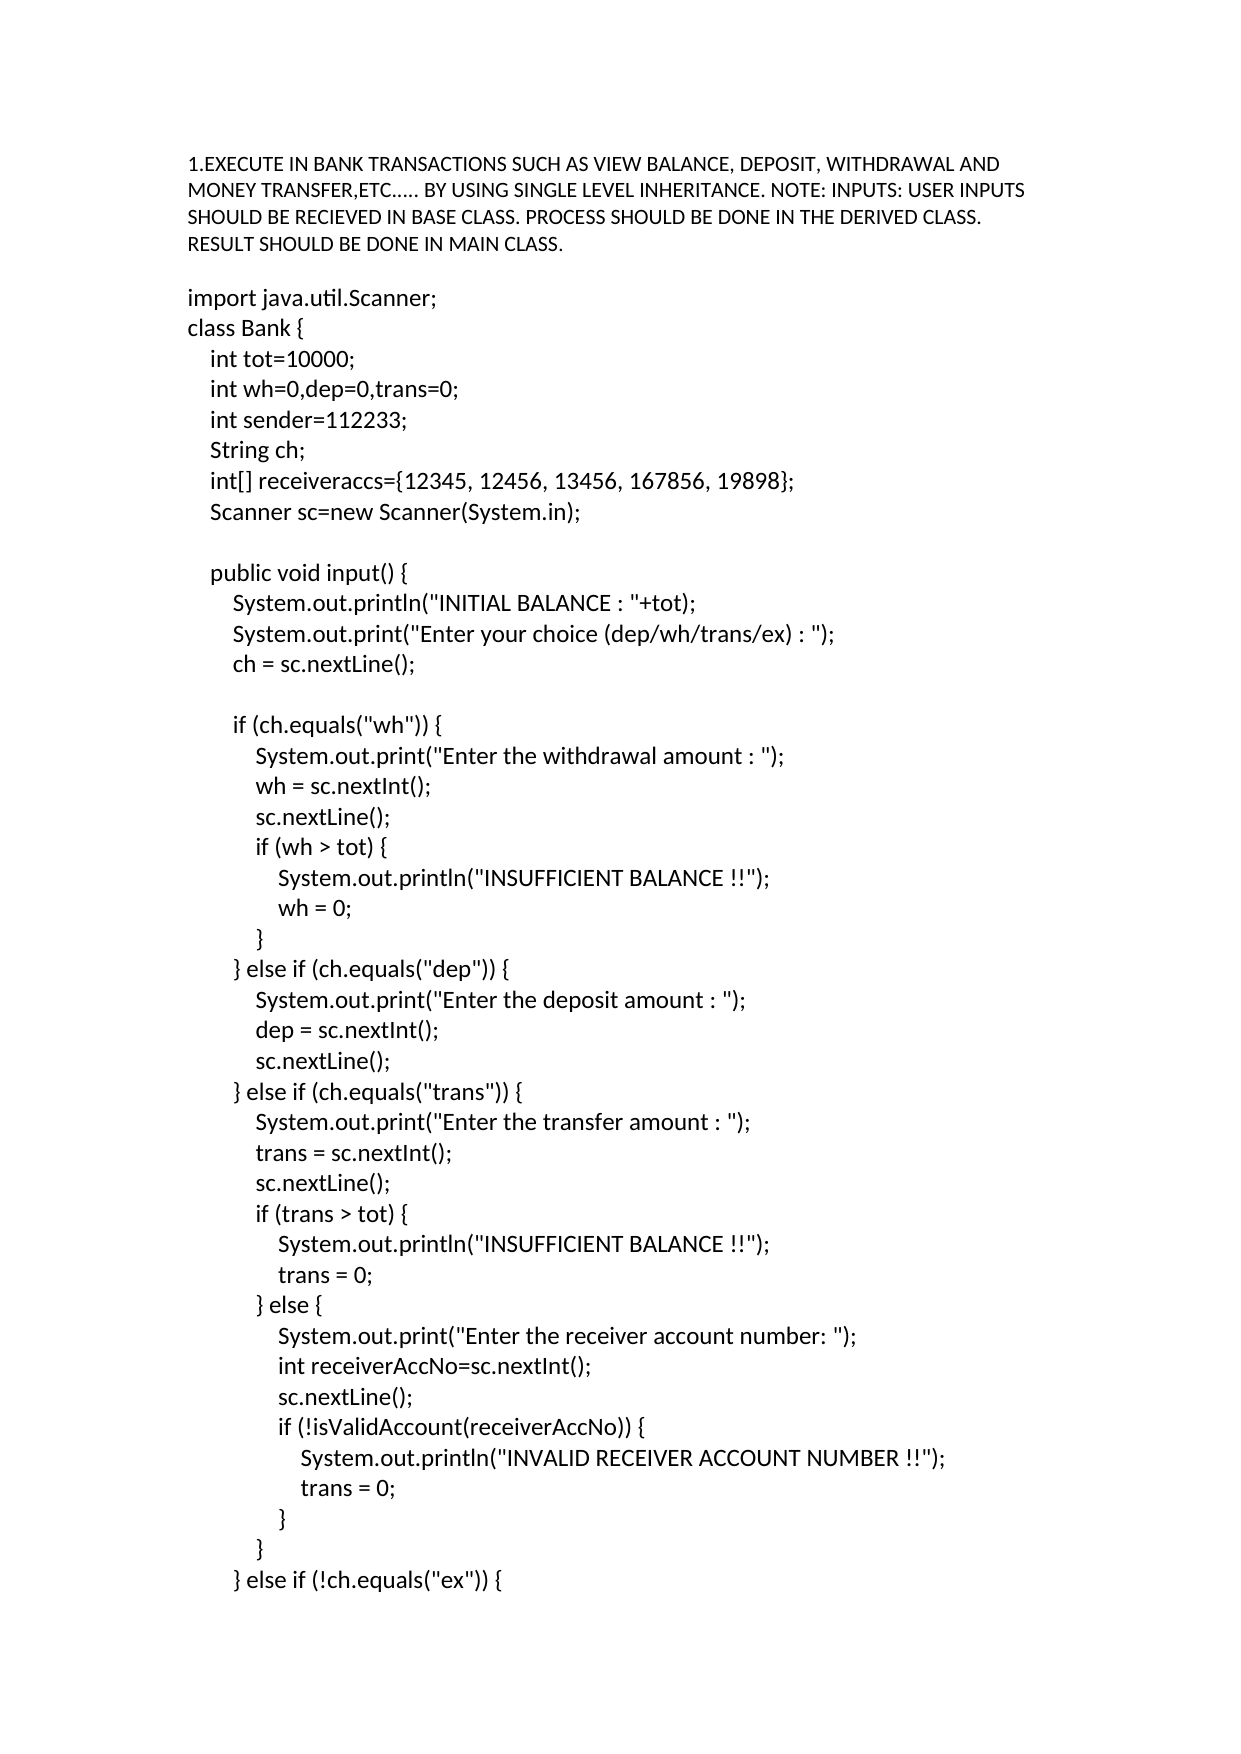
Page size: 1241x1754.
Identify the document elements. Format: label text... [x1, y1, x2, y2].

text if (trans > tot) { [187, 1198, 1053, 1228]
text System.out.print("Enter your choice (dep/wh/trans/ex) : "); [187, 618, 1053, 648]
text int[] receiveraccs={12345, 12456, 13456, 167856, 19898}; [187, 465, 1053, 496]
text int wh=0,dep=0,trans=0; [187, 374, 1053, 404]
text int sender=112233; [187, 404, 1053, 435]
text } else if (!ch.equals("ex")) { [187, 1564, 1053, 1594]
text int tot=10000; [187, 343, 1053, 374]
text System.out.print("Enter the withdrawal amount : "); [187, 740, 1053, 770]
text sc.nextLine(); [187, 1381, 1053, 1411]
text int receiverAccNo=sc.nextInt(); [187, 1350, 1053, 1381]
text 1.EXECUTE IN BANK TRANSACTIONS SUCH AS VIEW BALANCE, DEPOSIT, WITHDRAWAL AND MONEY TRANSFER,ETC..... BY USING SINGLE LEVEL INHERITANCE. NOTE: INPUTS: USER INPUTS SHOULD BE RECIEVED IN BASE CLASS. PROCESS SHOULD BE DONE IN THE DERIVED CLASS. RESULT SHOULD BE DONE IN MAIN CLASS. [187, 150, 1053, 257]
text dep = sc.nextInt(); [187, 1014, 1053, 1045]
text wh = 0; [187, 892, 1053, 923]
text if (ch.equals("wh")) { [187, 709, 1053, 740]
text Scanner sc=new Scanner(System.in); [187, 496, 1053, 526]
text if (wh > tot) { [187, 831, 1053, 862]
text } else if (ch.equals("dep")) { [187, 953, 1053, 984]
text import java.util.Scanner; [187, 282, 1053, 313]
text wh = sc.nextInt(); [187, 770, 1053, 801]
text class Bank { [187, 313, 1053, 343]
text String ch; [187, 435, 1053, 465]
text trans = 0; [187, 1259, 1053, 1289]
text } [187, 1503, 1053, 1533]
text System.out.print("Enter the receiver account number: "); [187, 1320, 1053, 1350]
text trans = 0; [187, 1472, 1053, 1503]
text if (!isValidAccount(receiverAccNo)) { [187, 1411, 1053, 1442]
text public void input() { [187, 557, 1053, 587]
text System.out.print("Enter the deposit amount : "); [187, 984, 1053, 1014]
text System.out.println("INITIAL BALANCE : "+tot); [187, 587, 1053, 618]
text trans = sc.nextInt(); [187, 1137, 1053, 1167]
text } else if (ch.equals("trans")) { [187, 1076, 1053, 1106]
text sc.nextLine(); [187, 1167, 1053, 1198]
text sc.nextLine(); [187, 1045, 1053, 1076]
text System.out.println("INSUFFICIENT BALANCE !!"); [187, 1228, 1053, 1259]
text System.out.print("Enter the transfer amount : "); [187, 1106, 1053, 1137]
text } else { [187, 1289, 1053, 1320]
text } [187, 923, 1053, 953]
text } [187, 1533, 1053, 1564]
text System.out.println("INVALID RECEIVER ACCOUNT NUMBER !!"); [187, 1442, 1053, 1472]
text sc.nextLine(); [187, 801, 1053, 831]
text System.out.println("INSUFFICIENT BALANCE !!"); [187, 862, 1053, 892]
text ch = sc.nextLine(); [187, 648, 1053, 679]
